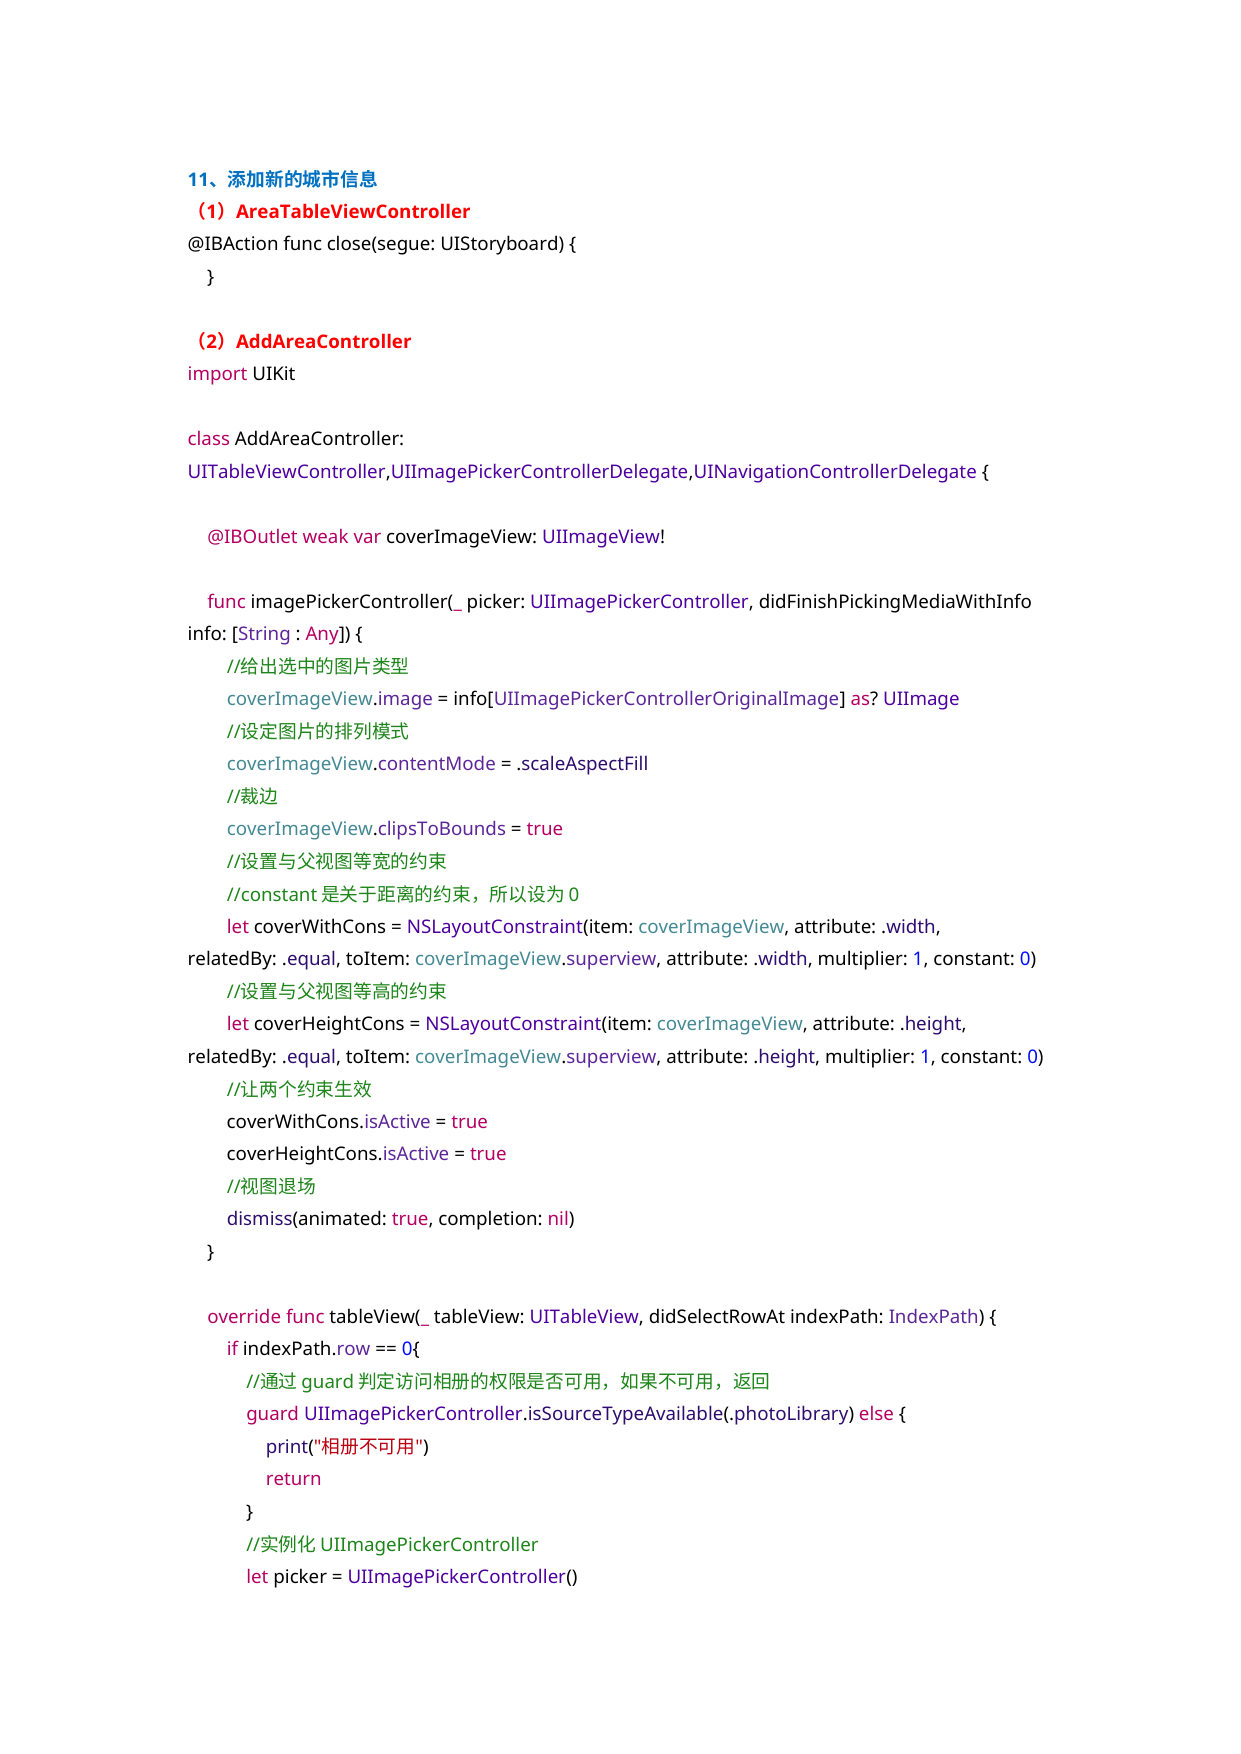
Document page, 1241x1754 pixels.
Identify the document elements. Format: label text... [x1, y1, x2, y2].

text coverHeightCons.isActive = true [187, 1137, 1053, 1169]
text //实例化UIImagePickerController [187, 1527, 1053, 1559]
text （1）AreaTableViewController [187, 194, 1053, 227]
text //视图退场 [187, 1169, 1053, 1202]
text let coverHeightCons = NSLayoutConstraint(item: coverImageView, attribute: .height, relatedBy: .equal, toItem: coverImageView.superview, attribute: .height, multiplier: 1, constant: 0) [187, 1007, 1053, 1072]
text //通过guard判定访问相册的权限是否可用，如果不可用，返回 [187, 1364, 1053, 1397]
text import UIKit [187, 357, 1053, 389]
text let picker = UIImagePickerController() [187, 1559, 1053, 1592]
text class AddAreaController: UITableViewController,UIImagePickerControllerDelegate,UINavigationControllerDelegate { [187, 422, 1053, 487]
text return [187, 1462, 1053, 1494]
text override func tableView(_ tableView: UITableView, didSelectRowAt indexPath: IndexPath) { [187, 1299, 1053, 1332]
text guard UIImagePickerController.isSourceTypeAvailable(.photoLibrary) else { [187, 1397, 1053, 1429]
text //设定图片的排列模式 [187, 714, 1053, 747]
text func imagePickerController(_ picker: UIImagePickerController, didFinishPickingMediaWithInfo info: [String : Any]) { [187, 584, 1053, 649]
text let coverWithCons = NSLayoutConstraint(item: coverImageView, attribute: .width, relatedBy: .equal, toItem: coverImageView.superview, attribute: .width, multiplier: 1, constant: 0) [187, 909, 1053, 974]
text coverWithCons.isActive = true [187, 1104, 1053, 1137]
text //设置与父视图等宽的约束 [187, 844, 1053, 877]
text dismiss(animated: true, completion: nil) [187, 1202, 1053, 1234]
text 11、添加新的城市信息 [187, 162, 1053, 194]
text } [187, 1234, 1053, 1267]
text } [187, 1494, 1053, 1527]
text @IBOutlet weak var coverImageView: UIImageView! [187, 519, 1053, 552]
text （2）AddAreaController [187, 324, 1053, 357]
text //让两个约束生效 [187, 1072, 1053, 1104]
text //给出选中的图片类型 [187, 649, 1053, 682]
text } [187, 259, 1053, 292]
text print("相册不可用") [187, 1429, 1053, 1462]
text //设置与父视图等高的约束 [187, 974, 1053, 1007]
text //裁边 [187, 779, 1053, 812]
text @IBAction func close(segue: UIStoryboard) { [187, 227, 1053, 259]
text coverImageView.clipsToBounds = true [187, 812, 1053, 844]
text if indexPath.row == 0{ [187, 1332, 1053, 1364]
text coverImageView.contentMode = .scaleAspectFill [187, 747, 1053, 779]
text coverImageView.image = info[UIImagePickerControllerOriginalImage] as? UIImage [187, 682, 1053, 714]
text //constant是关于距离的约束，所以设为0 [187, 877, 1053, 909]
